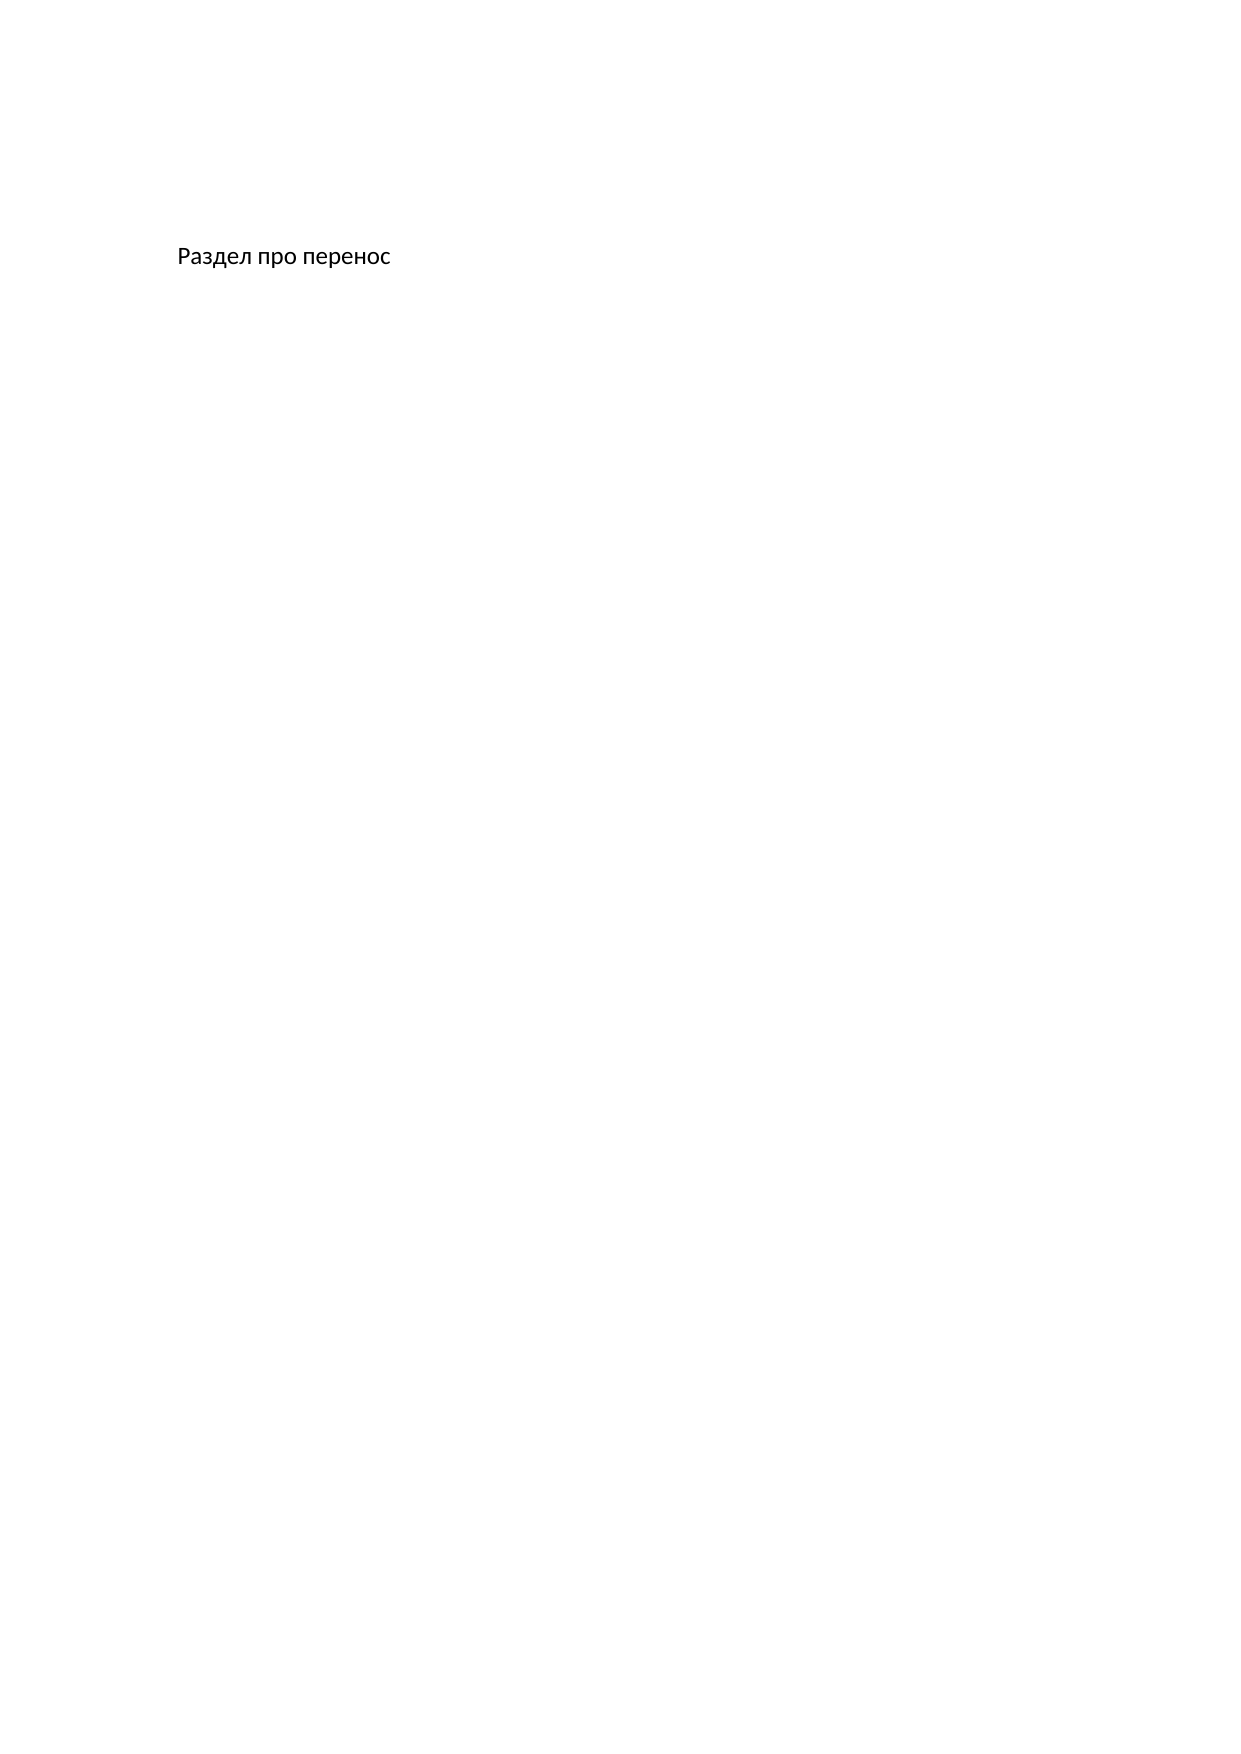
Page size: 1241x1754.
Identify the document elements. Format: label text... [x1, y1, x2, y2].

text Раздел про перенос [177, 240, 1152, 271]
